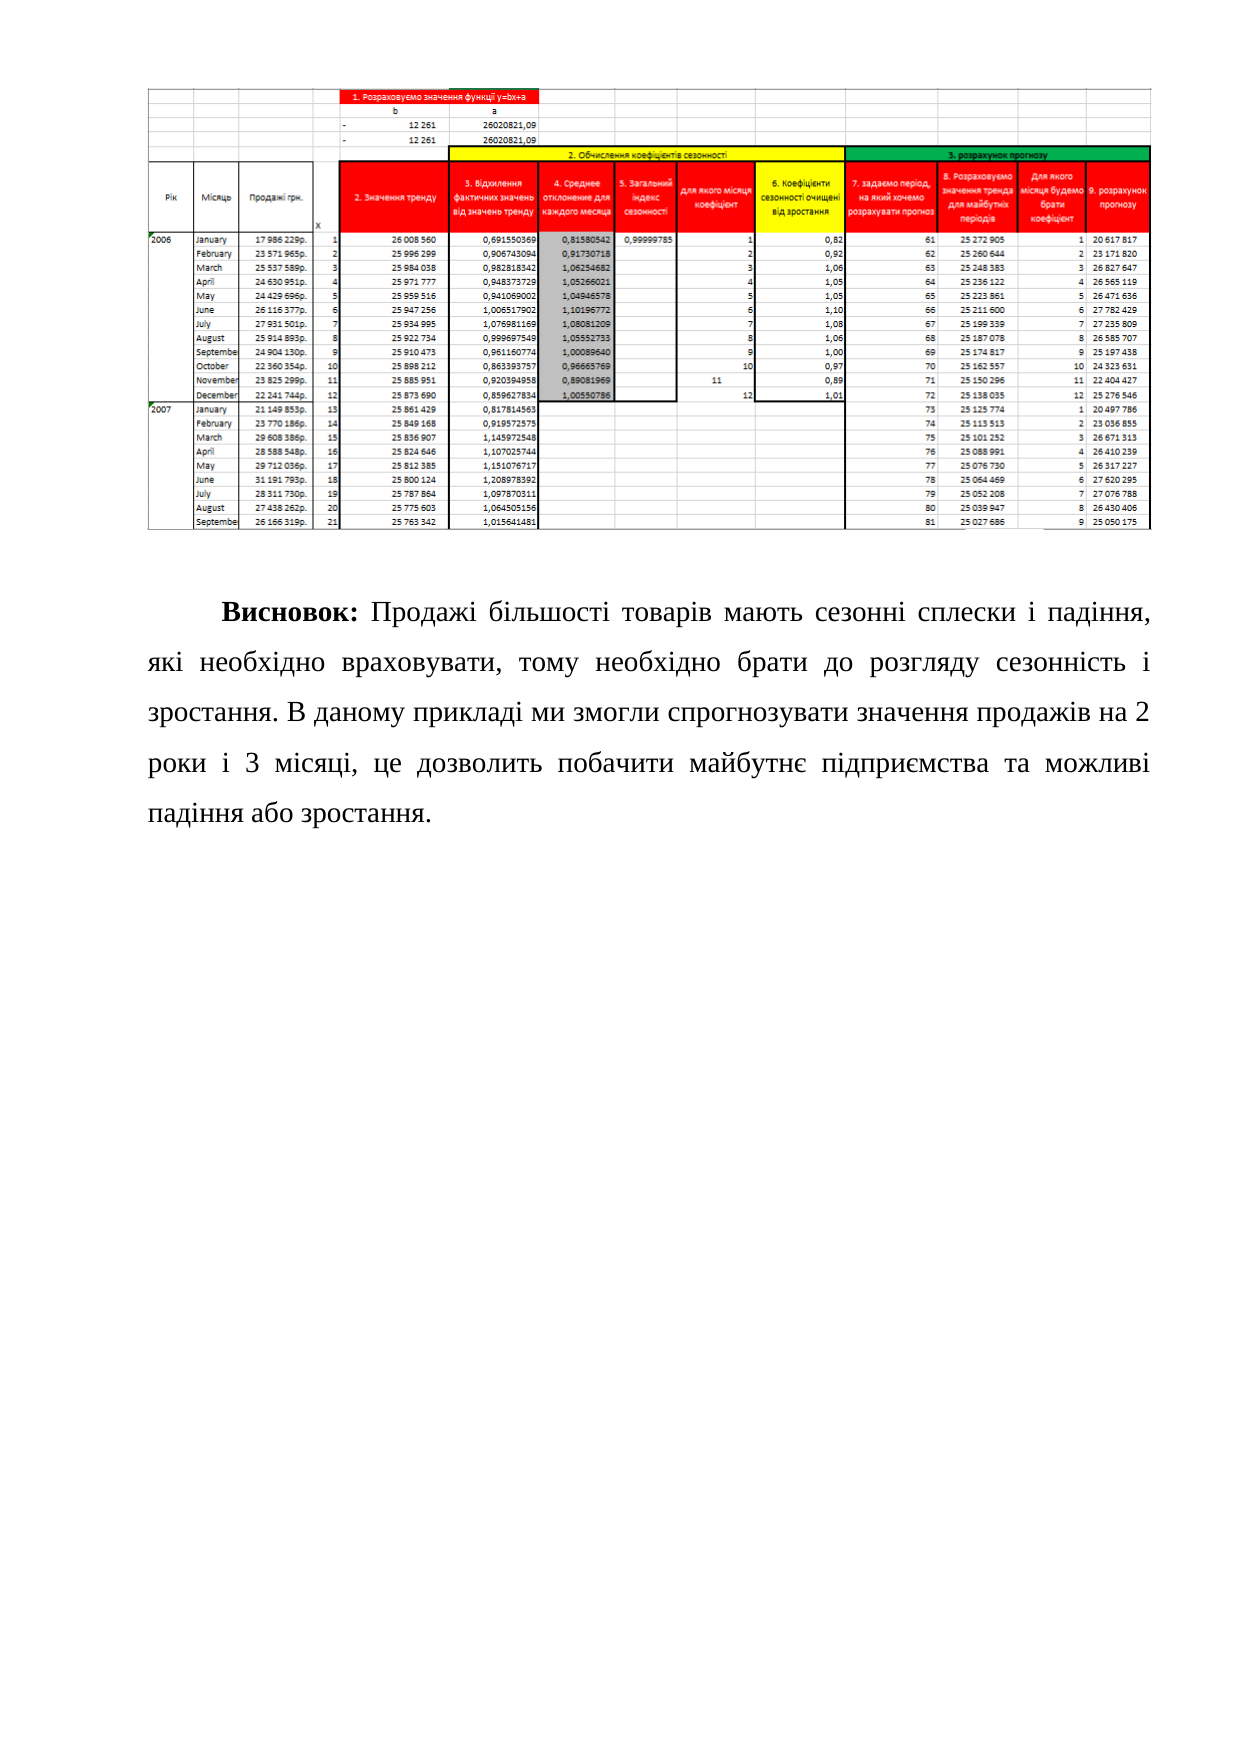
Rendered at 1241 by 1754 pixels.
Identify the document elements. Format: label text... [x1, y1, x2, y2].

picture [147, 88, 1152, 530]
text Висновок: Продажі більшості товарів мають сезонні сплески і падіння, які необхідно враховувати, тому необхідно брати до розгляду сезонність і зростання. В даному прикладі ми змогли спрогнозувати значення продажів на 2 роки і 3 місяці, це дозволить побачити майбутнє підприємства та можливі падіння або зростання. [148, 594, 1152, 828]
